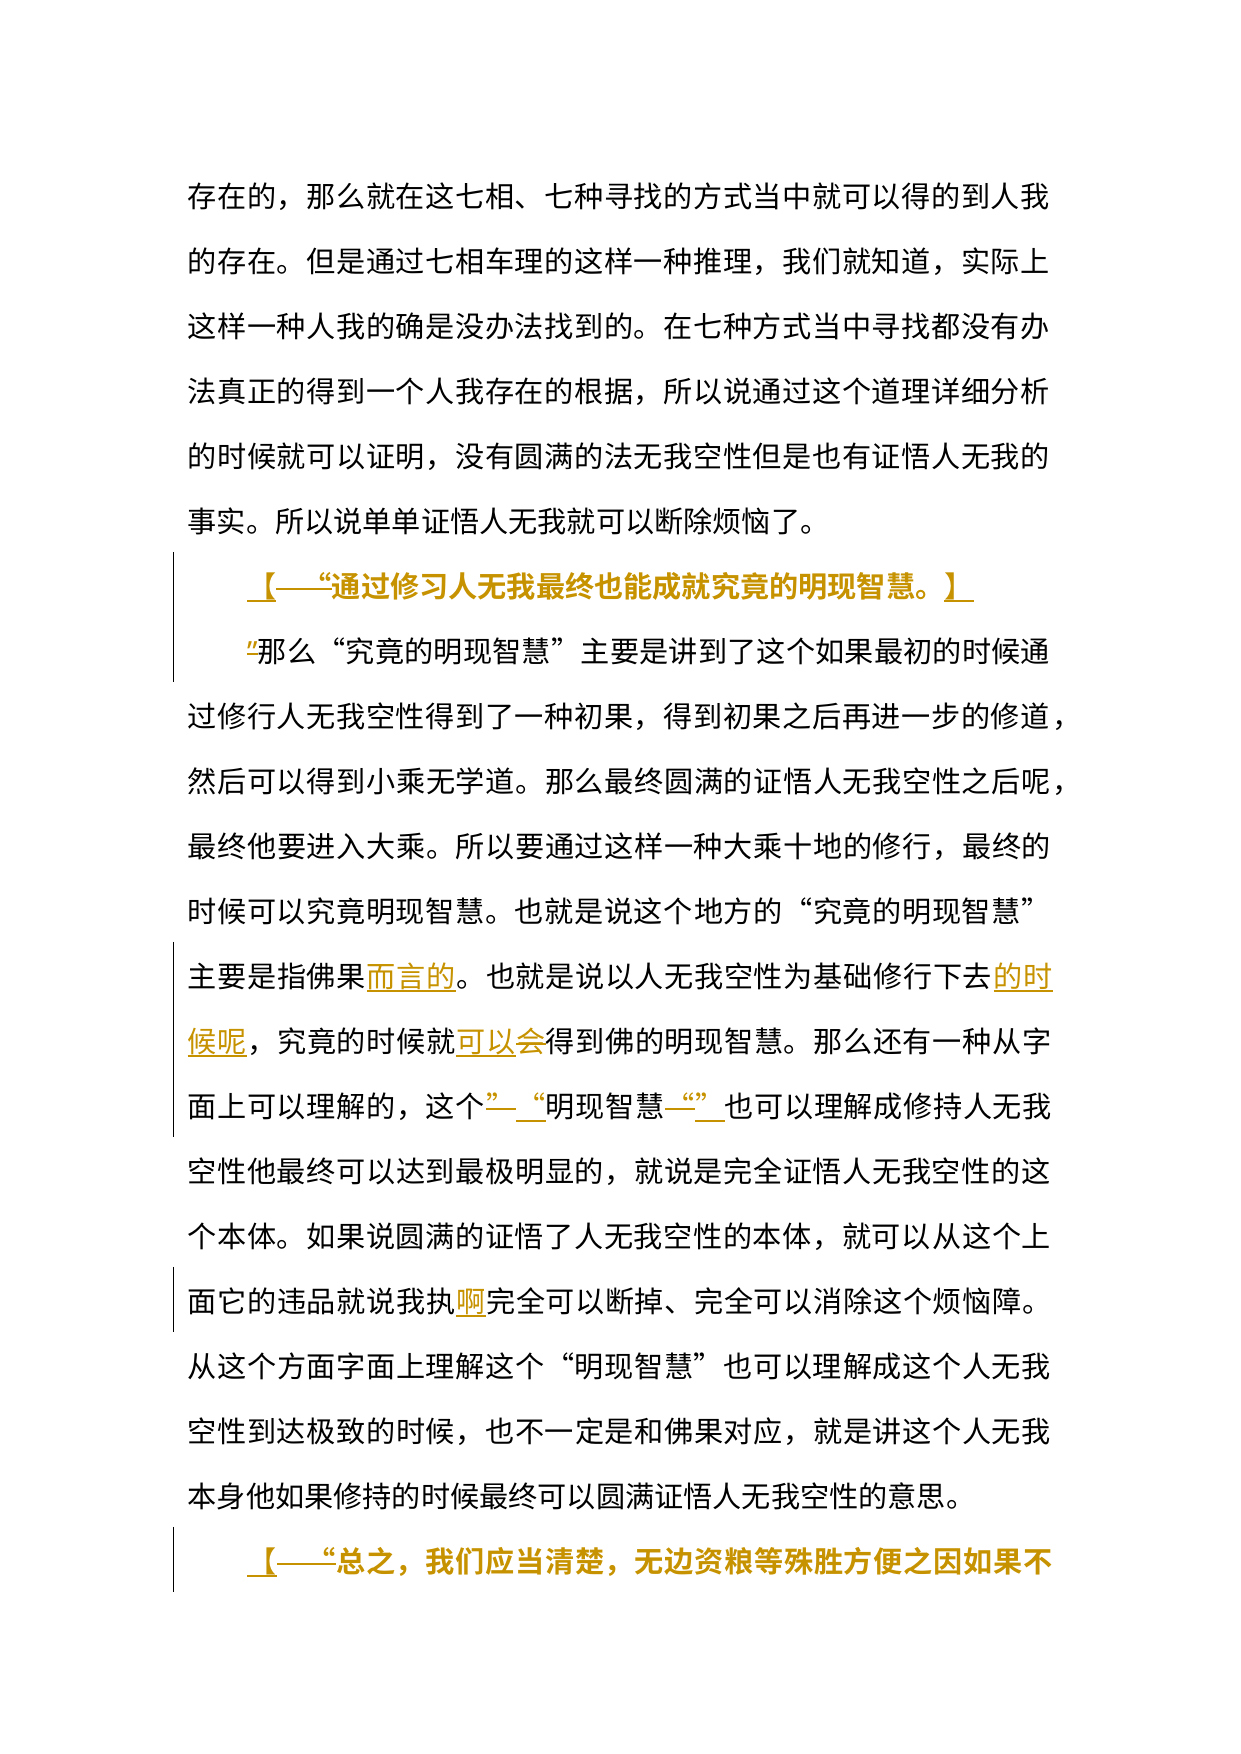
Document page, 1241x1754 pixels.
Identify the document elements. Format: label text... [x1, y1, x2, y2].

text 通过修习人无我最终也能成就究竟的明现智慧。 [187, 552, 1053, 617]
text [187, 162, 1053, 552]
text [187, 1527, 1053, 1592]
text 那么“究竟的明现智慧”主要是讲到了这个如果最初的时候通过修行人无我空性得到了一种初果，得到初果之后再进一步的修道，然后可以得到小乘无学道。那么最终圆满的证悟人无我空性之后呢，最终他要进入大乘。所以要通过这样一种大乘十地的修行，最终的时候可以究竟明现智慧。也就是说这个地方的“究竟的明现智慧”主要是指佛果。也就是说以人无我空性为基础修行下去，究竟的时候就得到佛的明现智慧。那么还有一种从字面上可以理解的，这个明现智慧也可以理解成修持人无我空性他最终可以达到最极明显的，就说是完全证悟人无我空性的这个本体。如果说圆满的证悟了人无我空性的本体，就可以从这个上面它的违品就说我执完全可以断掉、完全可以消除这个烦恼障。从这个方面字面上理解这个“明现智慧”也可以理解成这个人无我空性到达极致的时候，也不一定是和佛果对应，就是讲这个人无我本身他如果修持的时候最终可以圆满证悟人无我空性的意思。 [187, 617, 1053, 1527]
